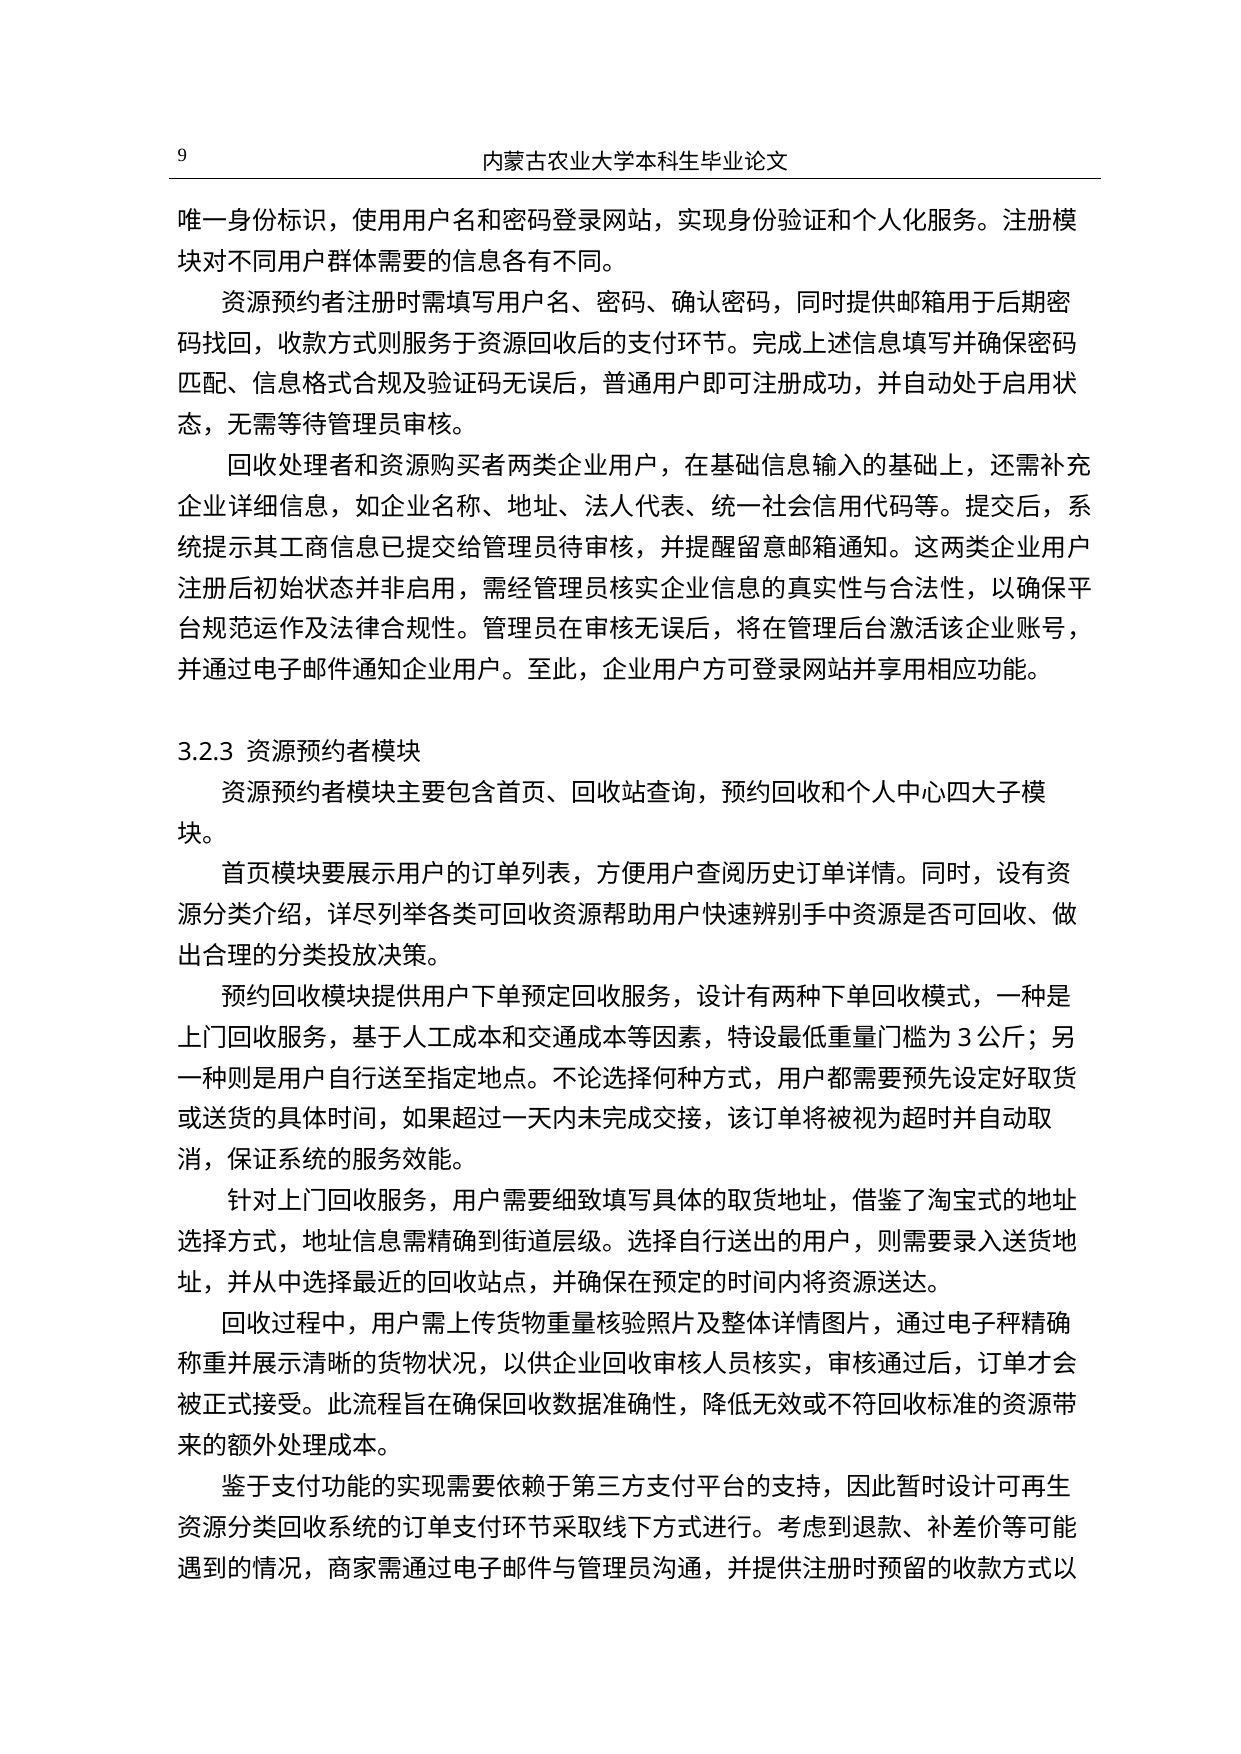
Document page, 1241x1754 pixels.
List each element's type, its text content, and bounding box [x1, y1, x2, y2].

text 资源预约者注册时需填写用户名、密码、确认密码，同时提供邮箱用于后期密码找回，收款方式则服务于资源回收后的支付环节。完成上述信息填写并确保密码匹配、信息格式合规及验证码无误后，普通用户即可注册成功，并自动处于启用状态，无需等待管理员审核。 [177, 280, 1093, 443]
text 3.2.3 资源预约者模块 [177, 729, 1093, 770]
text 预约回收模块提供用户下单预定回收服务，设计有两种下单回收模式，一种是上门回收服务，基于人工成本和交通成本等因素，特设最低重量门槛为3公斤；另一种则是用户自行送至指定地点。不论选择何种方式，用户都需要预先设定好取货或送货的具体时间，如果超过一天内未完成交接，该订单将被视为超时并自动取消，保证系统的服务效能。 [177, 974, 1093, 1178]
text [177, 198, 1093, 280]
text 针对上门回收服务，用户需要细致填写具体的取货地址，借鉴了淘宝式的地址选择方式，地址信息需精确到街道层级。选择自行送出的用户，则需要录入送货地址，并从中选择最近的回收站点，并确保在预定的时间内将资源送达。 [177, 1178, 1093, 1301]
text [177, 1464, 1093, 1587]
text 回收处理者和资源购买者两类企业用户，在基础信息输入的基础上，还需补充企业详细信息，如企业名称、地址、法人代表、统一社会信用代码等。提交后，系统提示其工商信息已提交给管理员待审核，并提醒留意邮箱通知。这两类企业用户注册后初始状态并非启用，需经管理员核实企业信息的真实性与合法性，以确保平台规范运作及法律合规性。管理员在审核无误后，将在管理后台激活该企业账号，并通过电子邮件通知企业用户。至此，企业用户方可登录网站并享用相应功能。 [177, 443, 1093, 688]
text 资源预约者模块主要包含首页、回收站查询，预约回收和个人中心四大子模块。 [177, 770, 1093, 852]
text 回收过程中，用户需上传货物重量核验照片及整体详情图片，通过电子秤精确称重并展示清晰的货物状况，以供企业回收审核人员核实，审核通过后，订单才会被正式接受。此流程旨在确保回收数据准确性，降低无效或不符回收标准的资源带来的额外处理成本。 [177, 1301, 1093, 1464]
text 首页模块要展示用户的订单列表，方便用户查阅历史订单详情。同时，设有资源分类介绍，详尽列举各类可回收资源帮助用户快速辨别手中资源是否可回收、做出合理的分类投放决策。 [177, 852, 1093, 974]
